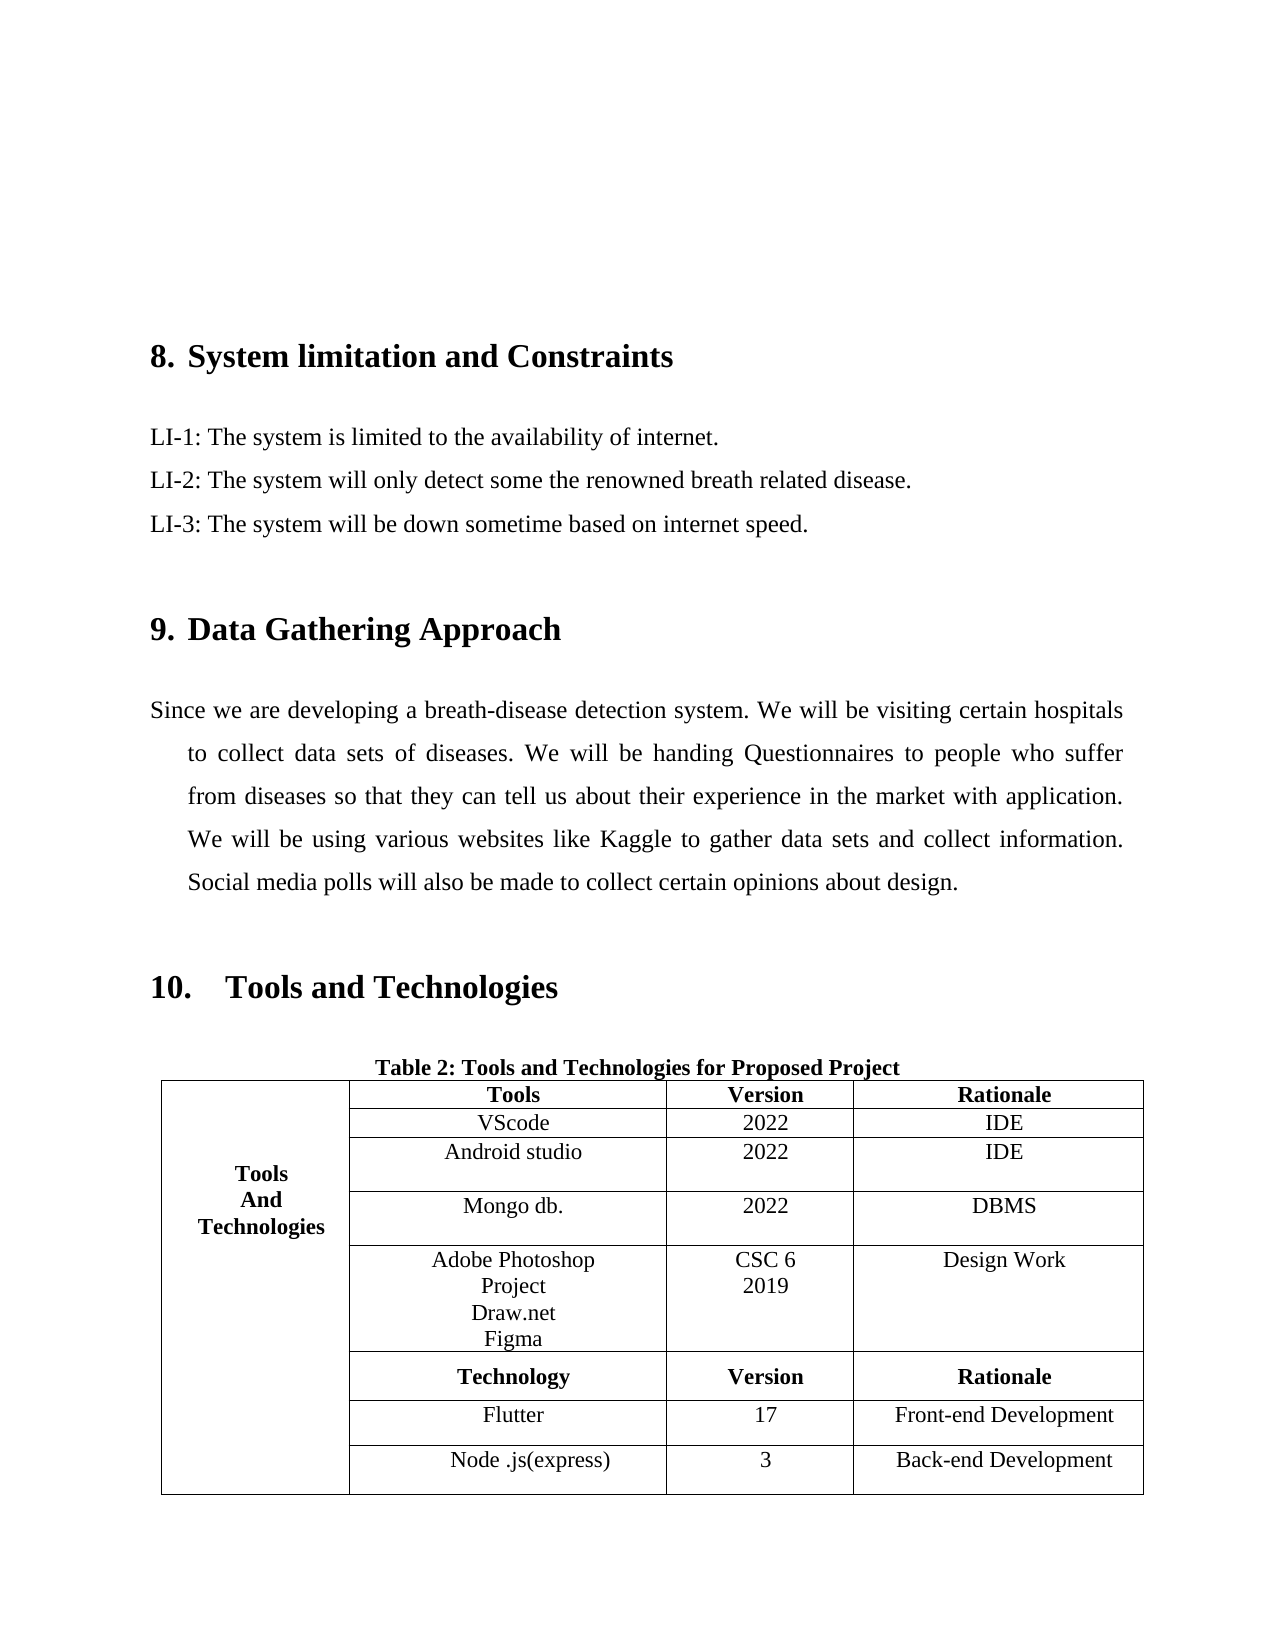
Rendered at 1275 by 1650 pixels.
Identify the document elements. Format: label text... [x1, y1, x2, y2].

table_cell 2022 [667, 1109, 853, 1137]
text LI-2: The system will only detect some the renowned breath related disease. [150, 466, 1125, 494]
table_cell 2022 [667, 1192, 853, 1245]
table_cell IDE [854, 1138, 1143, 1191]
table_header Version [667, 1081, 853, 1107]
subtitle Data Gathering Approach [150, 620, 1125, 645]
table_cell 3 [667, 1446, 853, 1493]
table_cell VScode [350, 1109, 666, 1137]
subtitle Tools and Technologies [150, 979, 1125, 1004]
table_cell 17 [667, 1401, 853, 1445]
table_cell Mongo db. [350, 1192, 666, 1245]
table_cell Design Work [854, 1246, 1143, 1351]
table_cell Front-end Development [854, 1401, 1143, 1445]
table_cell Version [667, 1352, 853, 1400]
table_cell Adobe Photoshop Project Draw.net Figma [350, 1246, 666, 1351]
table_cell Android studio [350, 1138, 666, 1191]
subtitle System limitation and Constraints [150, 347, 1125, 372]
table_header Tools [350, 1081, 666, 1107]
table_cell IDE [854, 1109, 1143, 1137]
text LI-3: The system will be down sometime based on internet speed. [150, 509, 1125, 537]
table_cell 2022 [667, 1138, 853, 1191]
text LI-1: The system is limited to the availability of internet. [150, 422, 1125, 451]
table_cell DBMS [854, 1192, 1143, 1245]
table_cell Node .js(express) [350, 1446, 666, 1493]
table_header Rationale [854, 1081, 1143, 1107]
table_cell CSC 6 2019 [667, 1246, 853, 1351]
table_cell Technology [350, 1352, 666, 1400]
table_cell Back-end Development [854, 1446, 1143, 1493]
table_cell Rationale [854, 1352, 1143, 1400]
table_header Tools And Technologies [162, 1081, 349, 1493]
table_cell Flutter [350, 1401, 666, 1445]
text Since we are developing a breath-disease detection system. We will be visiting certain hospitals to collect data sets of diseases. We will be handing Questionnaires to people who suffer from diseases so that they can tell us about their experience in the market with application. We will be using various websites like Kaggle to gather data sets and collect information. Social media polls will also be made to collect certain opinions about design. [150, 695, 1125, 896]
text Table 2: Tools and Technologies for Proposed Project [150, 1054, 1125, 1080]
